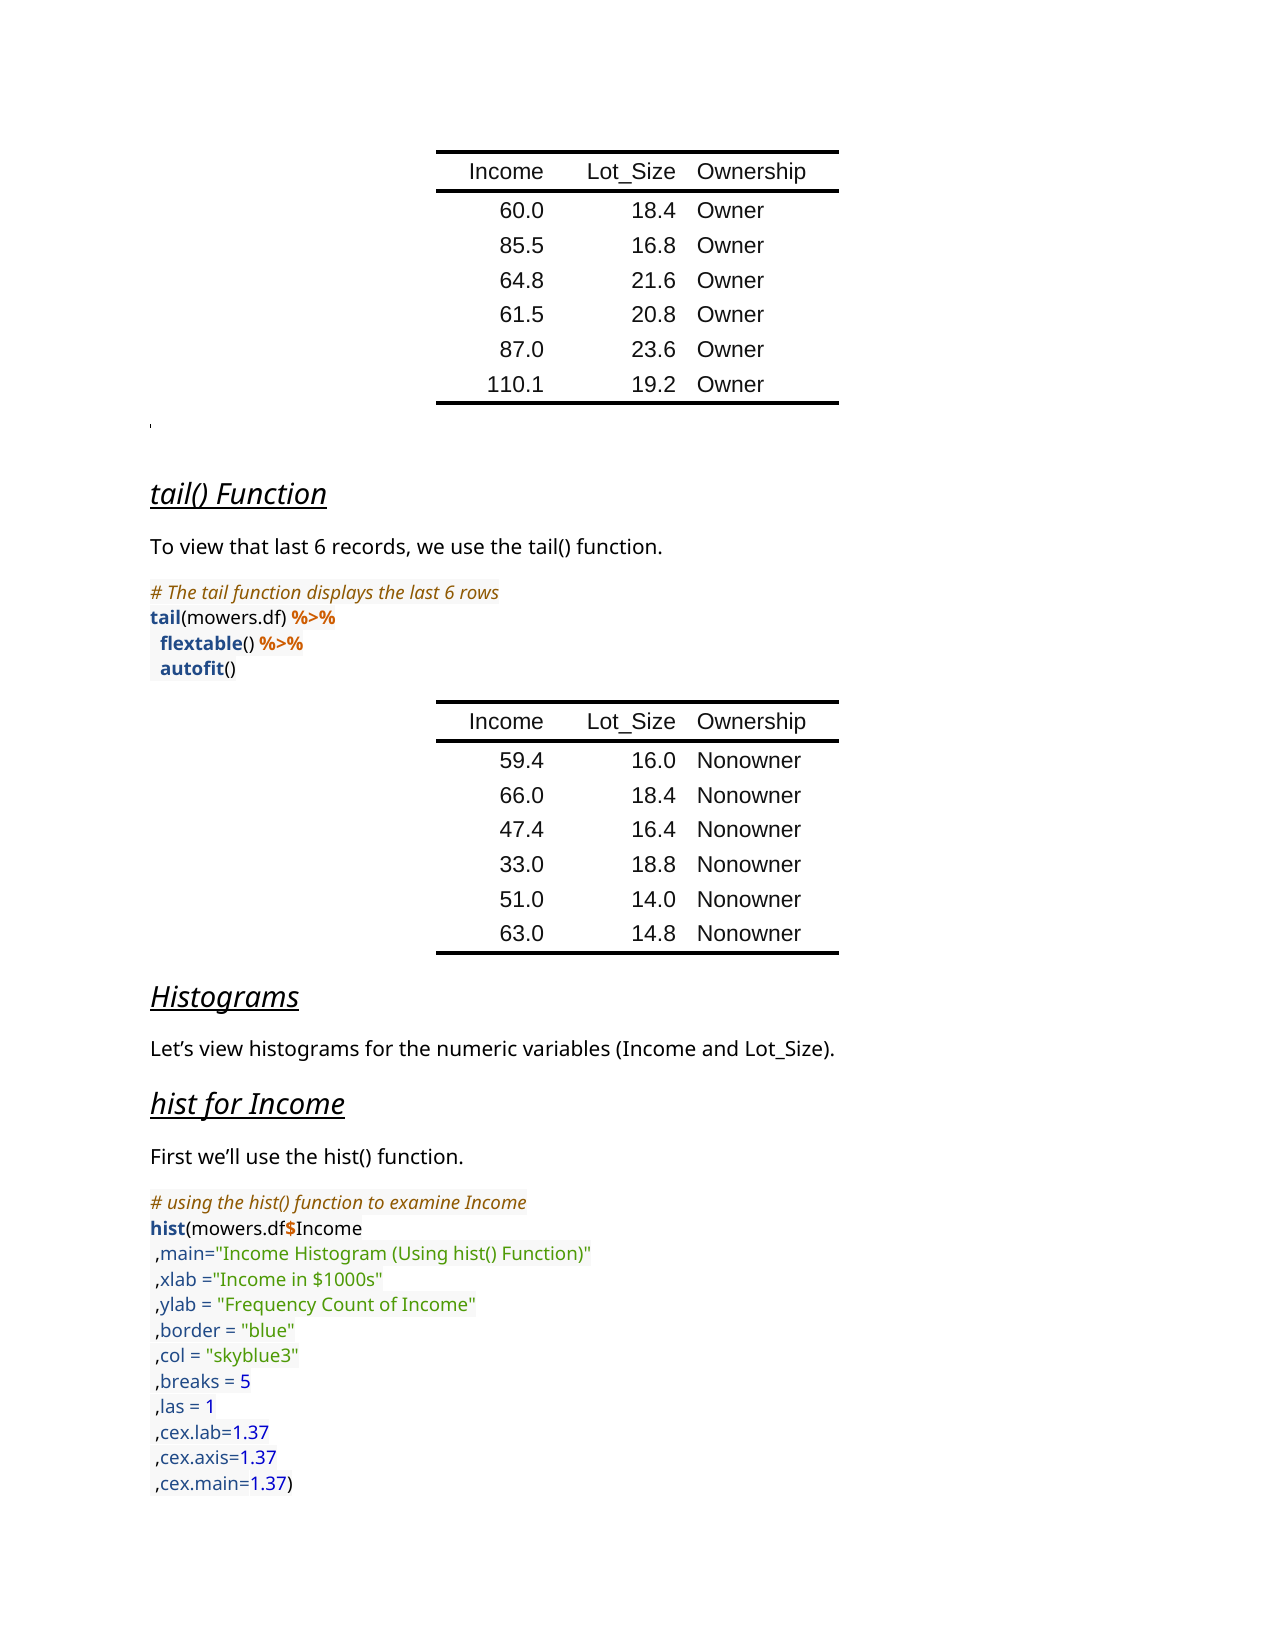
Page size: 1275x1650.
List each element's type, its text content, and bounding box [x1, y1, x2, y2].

text Let’s view histograms for the numeric variables (Income and Lot_Size). [150, 1034, 1125, 1063]
text First we’ll use the hist() function. [150, 1142, 1125, 1171]
table_cell 59.4 [436, 743, 554, 777]
table_header Income [436, 154, 554, 189]
table_cell Nonowner [686, 812, 839, 847]
table_cell 16.4 [554, 812, 686, 847]
table_cell 33.0 [436, 847, 554, 882]
table_cell 60.0 [436, 193, 554, 228]
table_cell 14.8 [554, 916, 686, 951]
subtitle hist for Income [150, 1084, 1125, 1123]
table_cell 16.8 [554, 228, 686, 262]
table_cell 85.5 [436, 228, 554, 262]
table_cell 66.0 [436, 778, 554, 812]
table_cell Owner [686, 366, 839, 401]
table_cell 18.4 [554, 193, 686, 228]
table_cell Owner [686, 228, 839, 262]
table_cell 21.6 [554, 263, 686, 297]
table_cell Nonowner [686, 882, 839, 916]
table_cell 19.2 [554, 366, 686, 401]
table_header Ownership [686, 704, 839, 739]
table_cell Nonowner [686, 847, 839, 882]
table_header Ownership [686, 154, 839, 189]
table_cell Owner [686, 193, 839, 228]
text # The tail function displays the last 6 rows tail(mowers.df) %>% flextable() %>% autofit() [150, 579, 1125, 681]
table_cell Nonowner [686, 778, 839, 812]
table_cell 63.0 [436, 916, 554, 951]
table_cell 16.0 [554, 743, 686, 777]
table_cell Owner [686, 263, 839, 297]
table_header Lot_Size [554, 154, 686, 189]
table_cell 51.0 [436, 882, 554, 916]
table_cell Owner [686, 297, 839, 332]
table_header Lot_Size [554, 704, 686, 739]
table_cell 47.4 [436, 812, 554, 847]
table_cell 18.4 [554, 778, 686, 812]
table_cell Owner [686, 332, 839, 366]
table_cell 20.8 [554, 297, 686, 332]
table_cell Nonowner [686, 916, 839, 951]
table_cell 18.8 [554, 847, 686, 882]
text # using the hist() function to examine Income hist(mowers.df$Income ,main="Income Histogram (Using hist() Function)" ,xlab ="Income in $1000s" ,ylab = "Frequency Count of Income" ,border = "blue" ,col = "skyblue3" ,breaks = 5 ,las = 1 ,cex.lab=1.37 ,cex.axis=1.37 ,cex.main=1.37) [150, 1189, 1125, 1496]
subtitle Histograms [150, 976, 1125, 1016]
table_cell 87.0 [436, 332, 554, 366]
text To view that last 6 records, we use the tail() function. [150, 532, 1125, 560]
table_cell 61.5 [436, 297, 554, 332]
table_cell Nonowner [686, 743, 839, 777]
subtitle tail() Function [150, 473, 1125, 513]
table_header Income [436, 704, 554, 739]
table_cell 64.8 [436, 263, 554, 297]
table_cell 110.1 [436, 366, 554, 401]
table_cell 14.0 [554, 882, 686, 916]
table_cell 23.6 [554, 332, 686, 366]
